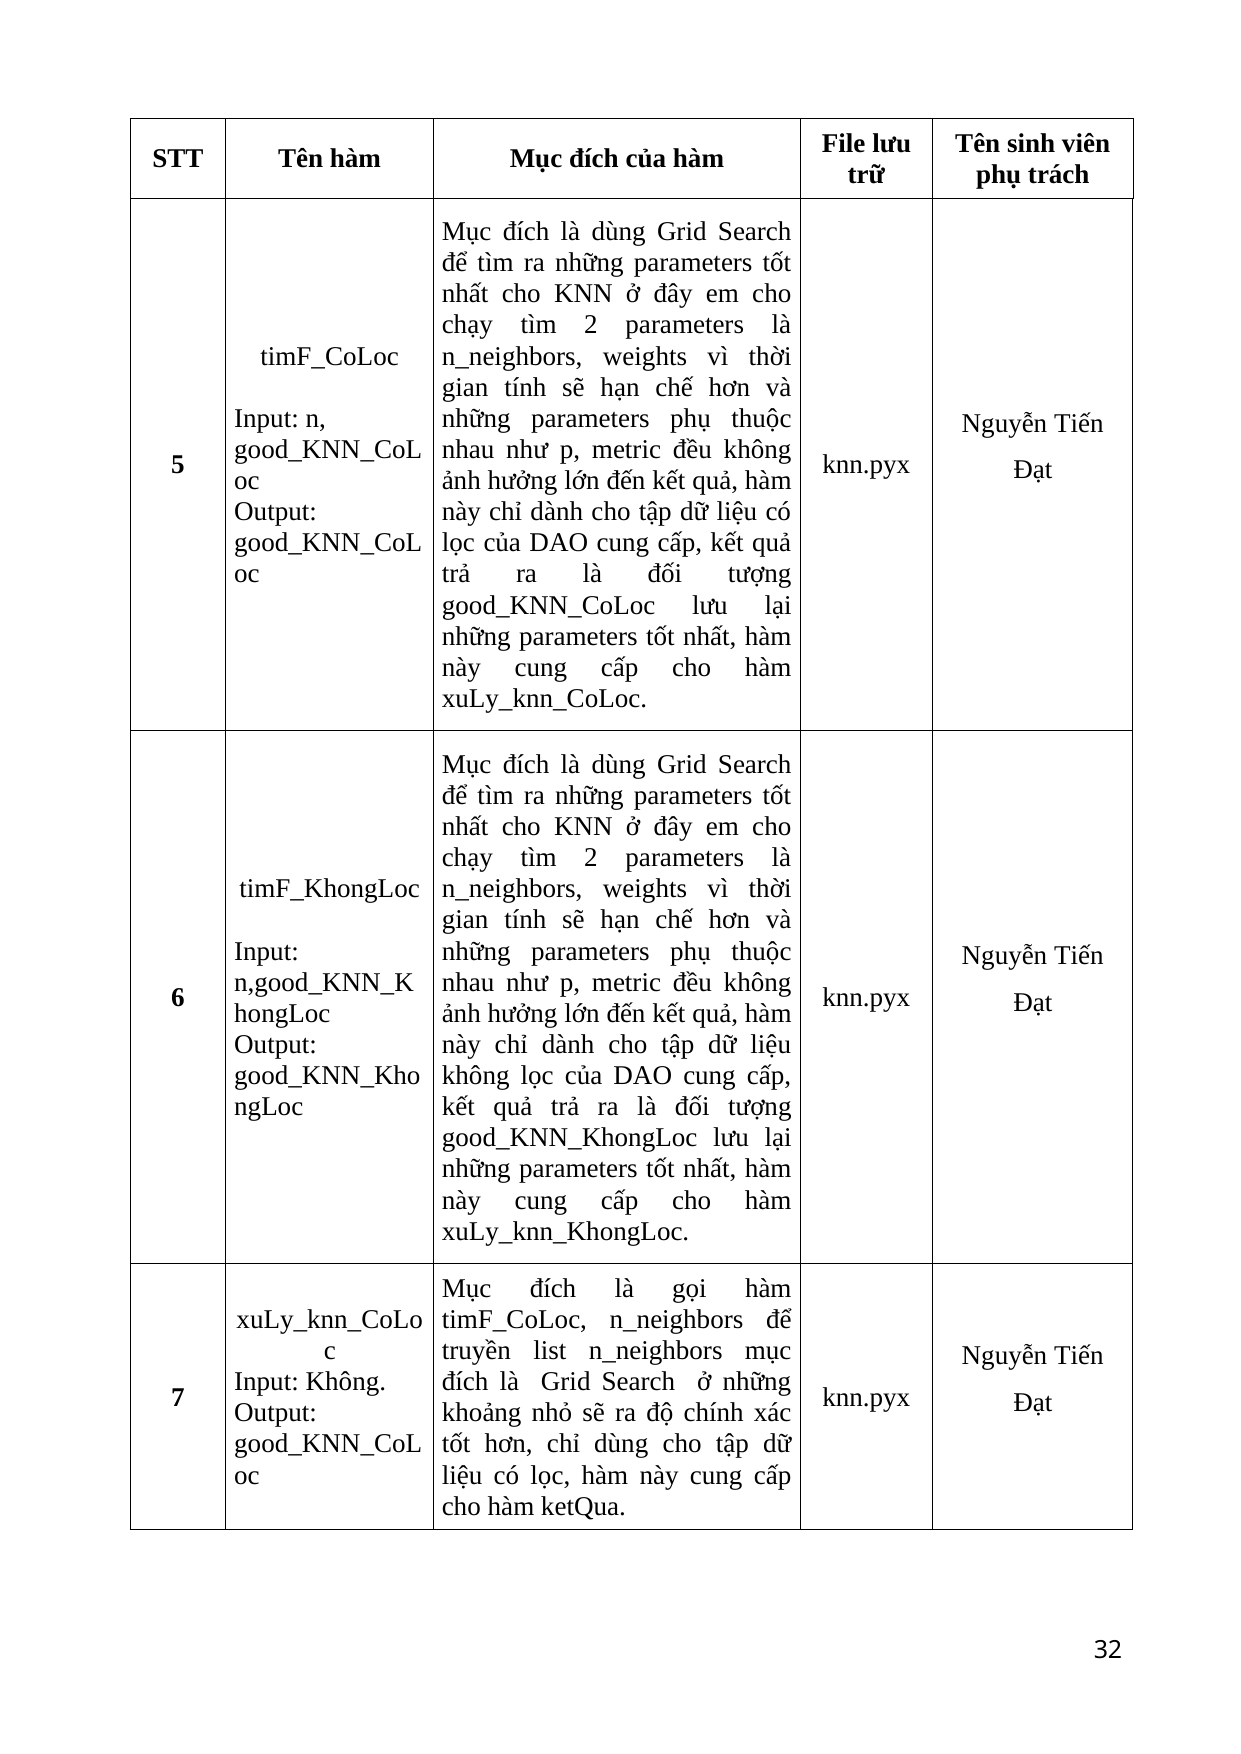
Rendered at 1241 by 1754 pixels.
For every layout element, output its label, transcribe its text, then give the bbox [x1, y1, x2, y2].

table_cell timF_KhongLoc Input: n,good_KNN_KhongLoc Output: good_KNN_KhongLoc [226, 731, 433, 1263]
table_header Tên sinh viên phụ trách [933, 119, 1133, 198]
table_cell xuLy_knn_CoLoc Input: Không. Output: good_KNN_CoLoc [226, 1264, 433, 1529]
table_cell 5 [131, 199, 225, 730]
table_header STT [131, 119, 225, 198]
table_cell knn.pyx [801, 1264, 932, 1529]
table_cell 7 [131, 1264, 225, 1529]
table_cell Mục đích là gọi hàm timF_CoLoc, n_neighbors để truyền list n_neighbors mục đích là Grid Search ở những khoảng nhỏ sẽ ra độ chính xác tốt hơn, chỉ dùng cho tập dữ liệu có lọc, hàm này cung cấp cho hàm ketQua. [434, 1264, 800, 1529]
table_cell Nguyễn Tiến Đạt [933, 731, 1132, 1263]
table_cell 6 [131, 731, 225, 1263]
table_cell knn.pyx [801, 199, 932, 730]
table_cell Nguyễn Tiến Đạt [933, 1264, 1132, 1529]
table_header Tên hàm [226, 119, 433, 198]
table_cell knn.pyx [801, 731, 932, 1263]
table_header Mục đích của hàm [434, 119, 800, 198]
table_header File lưu trữ [801, 119, 932, 198]
table_cell Nguyễn Tiến Đạt [933, 199, 1132, 730]
table_cell timF_CoLoc Input: n, good_KNN_CoLoc Output: good_KNN_CoLoc [226, 199, 433, 730]
table_cell Mục đích là dùng Grid Search để tìm ra những parameters tốt nhất cho KNN ở đây em cho chạy tìm 2 parameters là n_neighbors, weights vì thời gian tính sẽ hạn chế hơn và những parameters phụ thuộc nhau như p, metric đều không ảnh hưởng lớn đến kết quả, hàm này chỉ dành cho tập dữ liệu có lọc của DAO cung cấp, kết quả trả ra là đối tượng good_KNN_CoLoc lưu lại những parameters tốt nhất, hàm này cung cấp cho hàm xuLy_knn_CoLoc. [434, 199, 800, 730]
table_cell Mục đích là dùng Grid Search để tìm ra những parameters tốt nhất cho KNN ở đây em cho chạy tìm 2 parameters là n_neighbors, weights vì thời gian tính sẽ hạn chế hơn và những parameters phụ thuộc nhau như p, metric đều không ảnh hưởng lớn đến kết quả, hàm này chỉ dành cho tập dữ liệu không lọc của DAO cung cấp, kết quả trả ra là đối tượng good_KNN_KhongLoc lưu lại những parameters tốt nhất, hàm này cung cấp cho hàm xuLy_knn_KhongLoc. [434, 731, 800, 1263]
